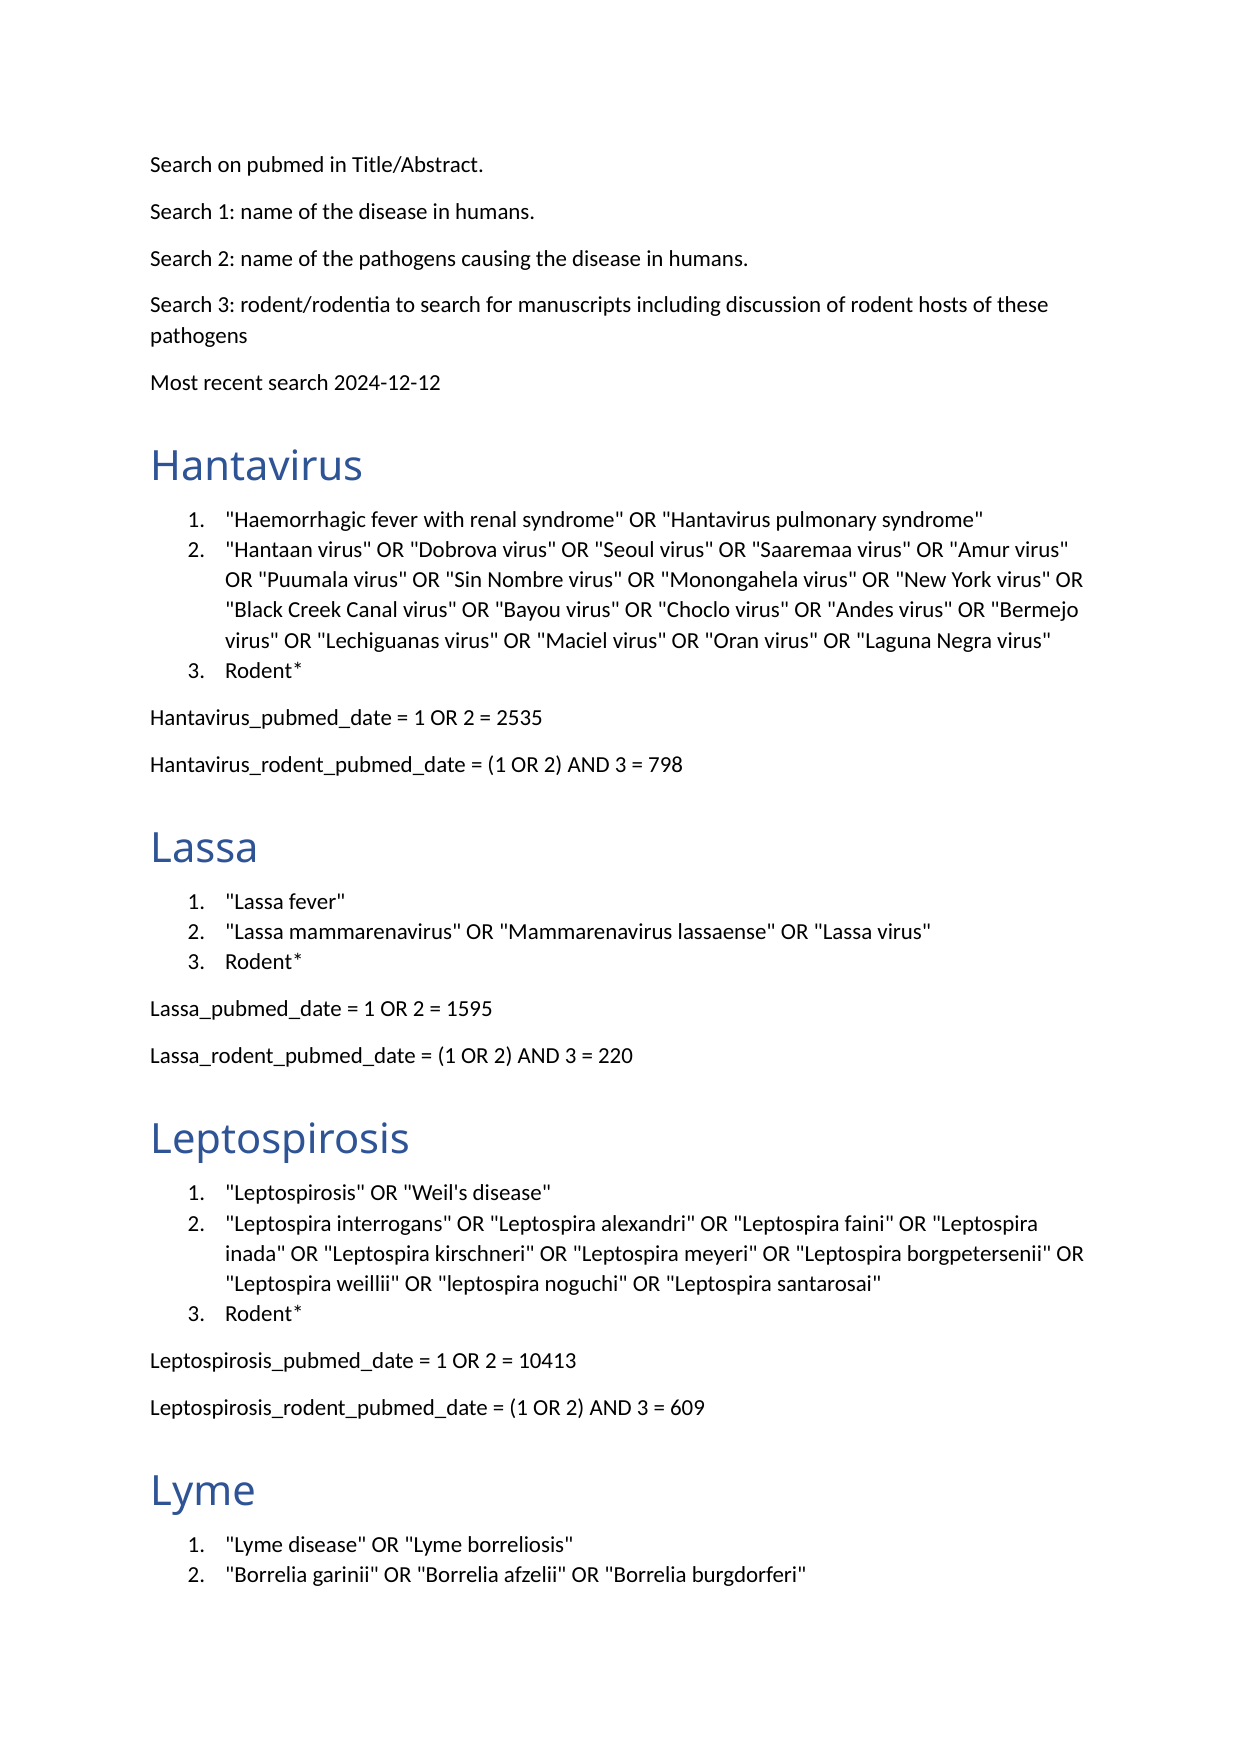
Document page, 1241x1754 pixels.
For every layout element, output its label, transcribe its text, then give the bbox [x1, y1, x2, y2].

list "Leptospira interrogans" OR "Leptospira alexandri" OR "Leptospira faini" OR "Leptospira inada" OR "Leptospira kirschneri" OR "Leptospira meyeri" OR "Leptospira borgpetersenii" OR "Leptospira weillii" OR "leptospira noguchi" OR "Leptospira santarosai" [187, 1209, 1090, 1297]
list Rodent* [187, 947, 1090, 976]
subtitle Lyme [150, 1461, 1090, 1518]
text Leptospirosis_rodent_pubmed_date = (1 OR 2) AND 3 = 609 [150, 1393, 1090, 1421]
text Most recent search 2024-12-12 [150, 368, 1090, 396]
subtitle Leptospirosis [150, 1109, 1090, 1166]
text Lassa_rodent_pubmed_date = (1 OR 2) AND 3 = 220 [150, 1041, 1090, 1069]
list "Lassa fever" [187, 887, 1090, 915]
list Rodent* [187, 656, 1090, 684]
text Hantavirus_rodent_pubmed_date = (1 OR 2) AND 3 = 798 [150, 750, 1090, 778]
list "Borrelia garinii" OR "Borrelia afzelii" OR "Borrelia burgdorferi" [187, 1561, 1090, 1589]
list "Hantaan virus" OR "Dobrova virus" OR "Seoul virus" OR "Saaremaa virus" OR "Amur virus" OR "Puumala virus" OR "Sin Nombre virus" OR "Monongahela virus" OR "New York virus" OR "Black Creek Canal virus" OR "Bayou virus" OR "Choclo virus" OR "Andes virus" OR "Bermejo virus" OR "Lechiguanas virus" OR "Maciel virus" OR "Oran virus" OR "Laguna Negra virus" [187, 535, 1090, 654]
text Search 3: rodent/rodentia to search for manuscripts including discussion of rodent hosts of these pathogens [150, 291, 1090, 349]
text Search on pubmed in Title/Abstract. [150, 150, 1090, 178]
list "Lassa mammarenavirus" OR "Mammarenavirus lassaense" OR "Lassa virus" [187, 917, 1090, 945]
text Search 1: name of the disease in humans. [150, 197, 1090, 225]
list "Lyme disease" OR "Lyme borreliosis" [187, 1530, 1090, 1558]
text Leptospirosis_pubmed_date = 1 OR 2 = 10413 [150, 1346, 1090, 1374]
list "Haemorrhagic fever with renal syndrome" OR "Hantavirus pulmonary syndrome" [187, 505, 1090, 533]
text Search 2: name of the pathogens causing the disease in humans. [150, 244, 1090, 272]
text Lassa_pubmed_date = 1 OR 2 = 1595 [150, 994, 1090, 1022]
subtitle Hantavirus [150, 435, 1090, 492]
text Hantavirus_pubmed_date = 1 OR 2 = 2535 [150, 703, 1090, 731]
list Rodent* [187, 1299, 1090, 1327]
list "Leptospirosis" OR "Weil's disease" [187, 1178, 1090, 1207]
subtitle Lassa [150, 817, 1090, 874]
